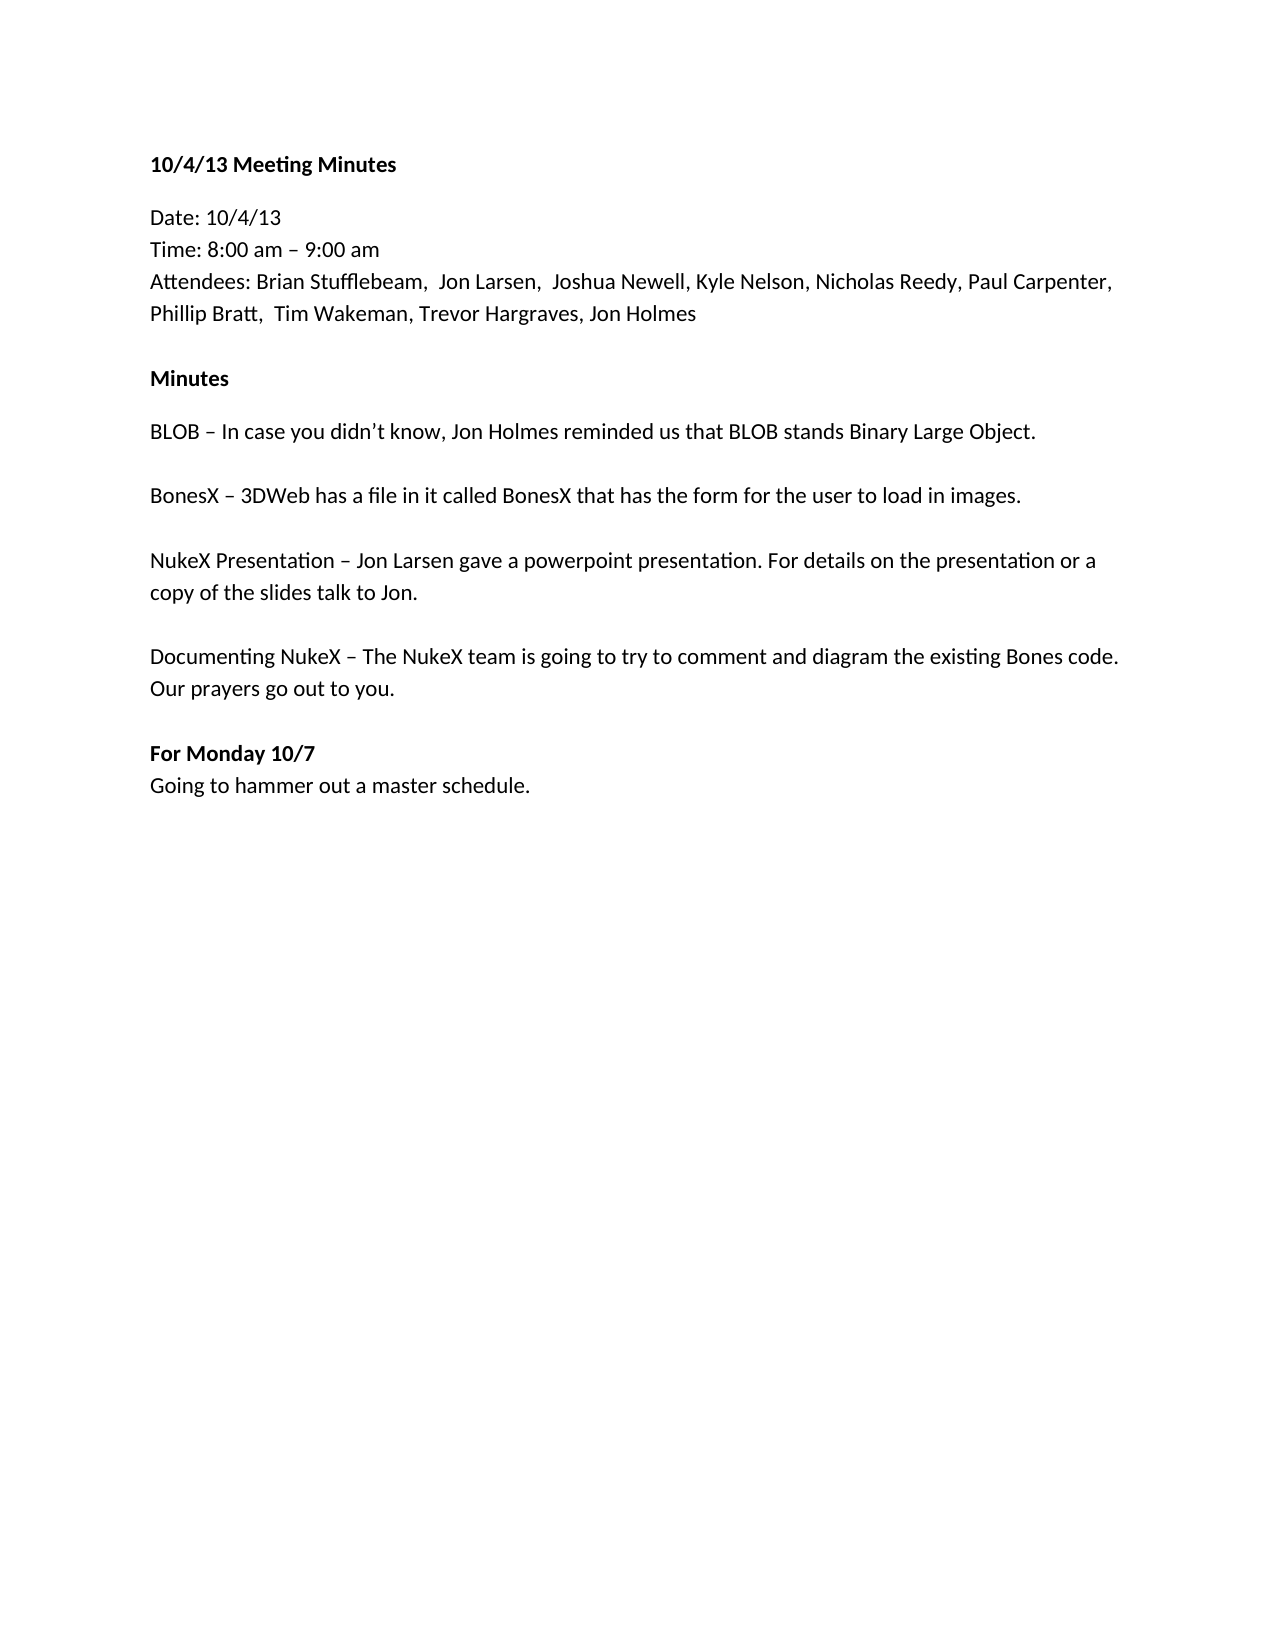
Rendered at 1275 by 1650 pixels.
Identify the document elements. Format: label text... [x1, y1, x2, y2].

text Minutes [150, 364, 1125, 392]
text Time: 8:00 am – 9:00 am [150, 235, 1125, 263]
text Attendees: Brian Stufflebeam, Jon Larsen, Joshua Newell, Kyle Nelson, Nicholas Reedy, Paul Carpenter, Phillip Bratt, Tim Wakeman, Trevor Hargraves, Jon Holmes [150, 267, 1125, 328]
text 10/4/13 Meeting Minutes [150, 150, 1125, 178]
text BLOB – In case you didn’t know, Jon Holmes reminded us that BLOB stands Binary Large Object. [150, 417, 1125, 445]
text NukeX Presentation – Jon Larsen gave a powerpoint presentation. For details on the presentation or a copy of the slides talk to Jon. [150, 546, 1125, 606]
text BonesX – 3DWeb has a file in it called BonesX that has the form for the user to load in images. [150, 481, 1125, 509]
text Date: 10/4/13 [150, 203, 1125, 231]
text Going to hammer out a master schedule. [150, 771, 1125, 799]
text For Monday 10/7 [150, 739, 1125, 767]
text Documenting NukeX – The NukeX team is going to try to comment and diagram the existing Bones code. Our prayers go out to you. [150, 642, 1125, 702]
